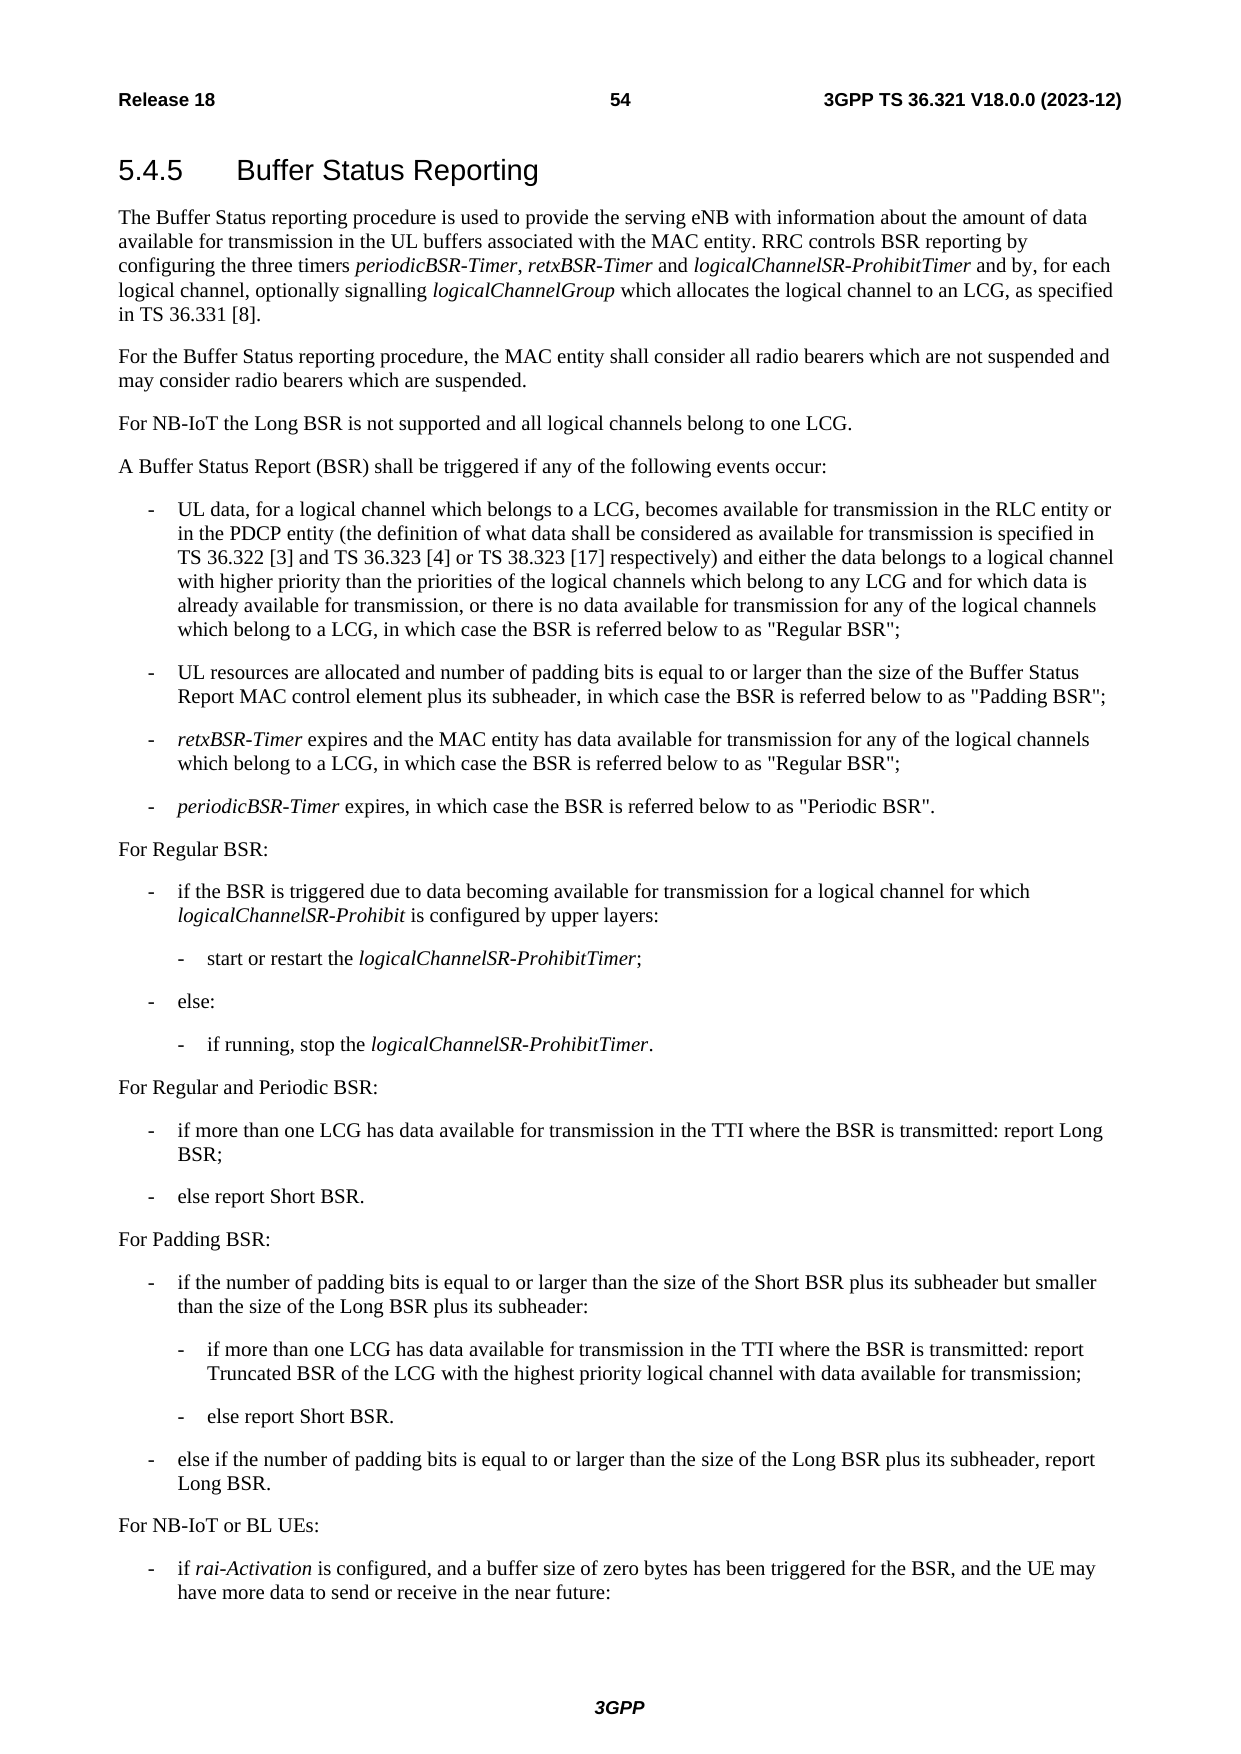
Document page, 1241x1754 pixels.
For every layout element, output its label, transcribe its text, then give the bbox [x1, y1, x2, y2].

text - if the number of padding bits is equal to or larger than the size of the Short BSR plus its subheader but smaller than the size of the Long BSR plus its subheader: [148, 1270, 1122, 1318]
text - UL resources are allocated and number of padding bits is equal to or larger than the size of the Buffer Status Report MAC control element plus its subheader, in which case the BSR is referred below to as "Padding BSR"; [148, 660, 1122, 708]
text For the Buffer Status reporting procedure, the MAC entity shall consider all radio bearers which are not suspended and may consider radio bearers which are suspended. [118, 344, 1122, 392]
text For Padding BSR: [118, 1227, 1122, 1251]
text The Buffer Status reporting procedure is used to provide the serving eNB with information about the amount of data available for transmission in the UL buffers associated with the MAC entity. RRC controls BSR reporting by configuring the three timers periodicBSR-Timer, retxBSR-Timer and logicalChannelSR-ProhibitTimer and by, for each logical channel, optionally signalling logicalChannelGroup which allocates the logical channel to an LCG, as specified in TS 36.331 [8]. [118, 205, 1122, 326]
text - start or restart the logicalChannelSR-ProhibitTimer; [177, 946, 1122, 970]
text - else report Short BSR. [177, 1404, 1122, 1428]
text - periodicBSR-Timer expires, in which case the BSR is referred below to as "Periodic BSR". [148, 794, 1122, 818]
text - retxBSR-Timer expires and the MAC entity has data available for transmission for any of the logical channels which belong to a LCG, in which case the BSR is referred below to as "Regular BSR"; [148, 727, 1122, 775]
text - else report Short BSR. [148, 1184, 1122, 1208]
text - if running, stop the logicalChannelSR-ProhibitTimer. [177, 1032, 1122, 1056]
text - else if the number of padding bits is equal to or larger than the size of the Long BSR plus its subheader, report Long BSR. [148, 1447, 1122, 1495]
text - if more than one LCG has data available for transmission in the TTI where the BSR is transmitted: report Long BSR; [148, 1117, 1122, 1166]
text For Regular and Periodic BSR: [118, 1075, 1122, 1099]
text For NB-IoT or BL UEs: [118, 1513, 1122, 1537]
text For NB-IoT the Long BSR is not supported and all logical channels belong to one LCG. [118, 411, 1122, 435]
text - if rai-Activation is configured, and a buffer size of zero bytes has been triggered for the BSR, and the UE may have more data to send or receive in the near future: [148, 1556, 1122, 1604]
text For Regular BSR: [118, 837, 1122, 861]
text - else: [148, 989, 1122, 1013]
text - if more than one LCG has data available for transmission in the TTI where the BSR is transmitted: report Truncated BSR of the LCG with the highest priority logical channel with data available for transmission; [177, 1337, 1122, 1385]
subtitle 5.4.5 Buffer Status Reporting [118, 153, 1122, 187]
text - if the BSR is triggered due to data becoming available for transmission for a logical channel for which logicalChannelSR-Prohibit is configured by upper layers: [148, 879, 1122, 927]
text - UL data, for a logical channel which belongs to a LCG, becomes available for transmission in the RLC entity or in the PDCP entity (the definition of what data shall be considered as available for transmission is specified in TS 36.322 [3] and TS 36.323 [4] or TS 38.323 [17] respectively) and either the data belongs to a logical channel with higher priority than the priorities of the logical channels which belong to any LCG and for which data is already available for transmission, or there is no data available for transmission for any of the logical channels which belong to a LCG, in which case the BSR is referred below to as "Regular BSR"; [148, 497, 1122, 641]
text A Buffer Status Report (BSR) shall be triggered if any of the following events occur: [118, 454, 1122, 478]
